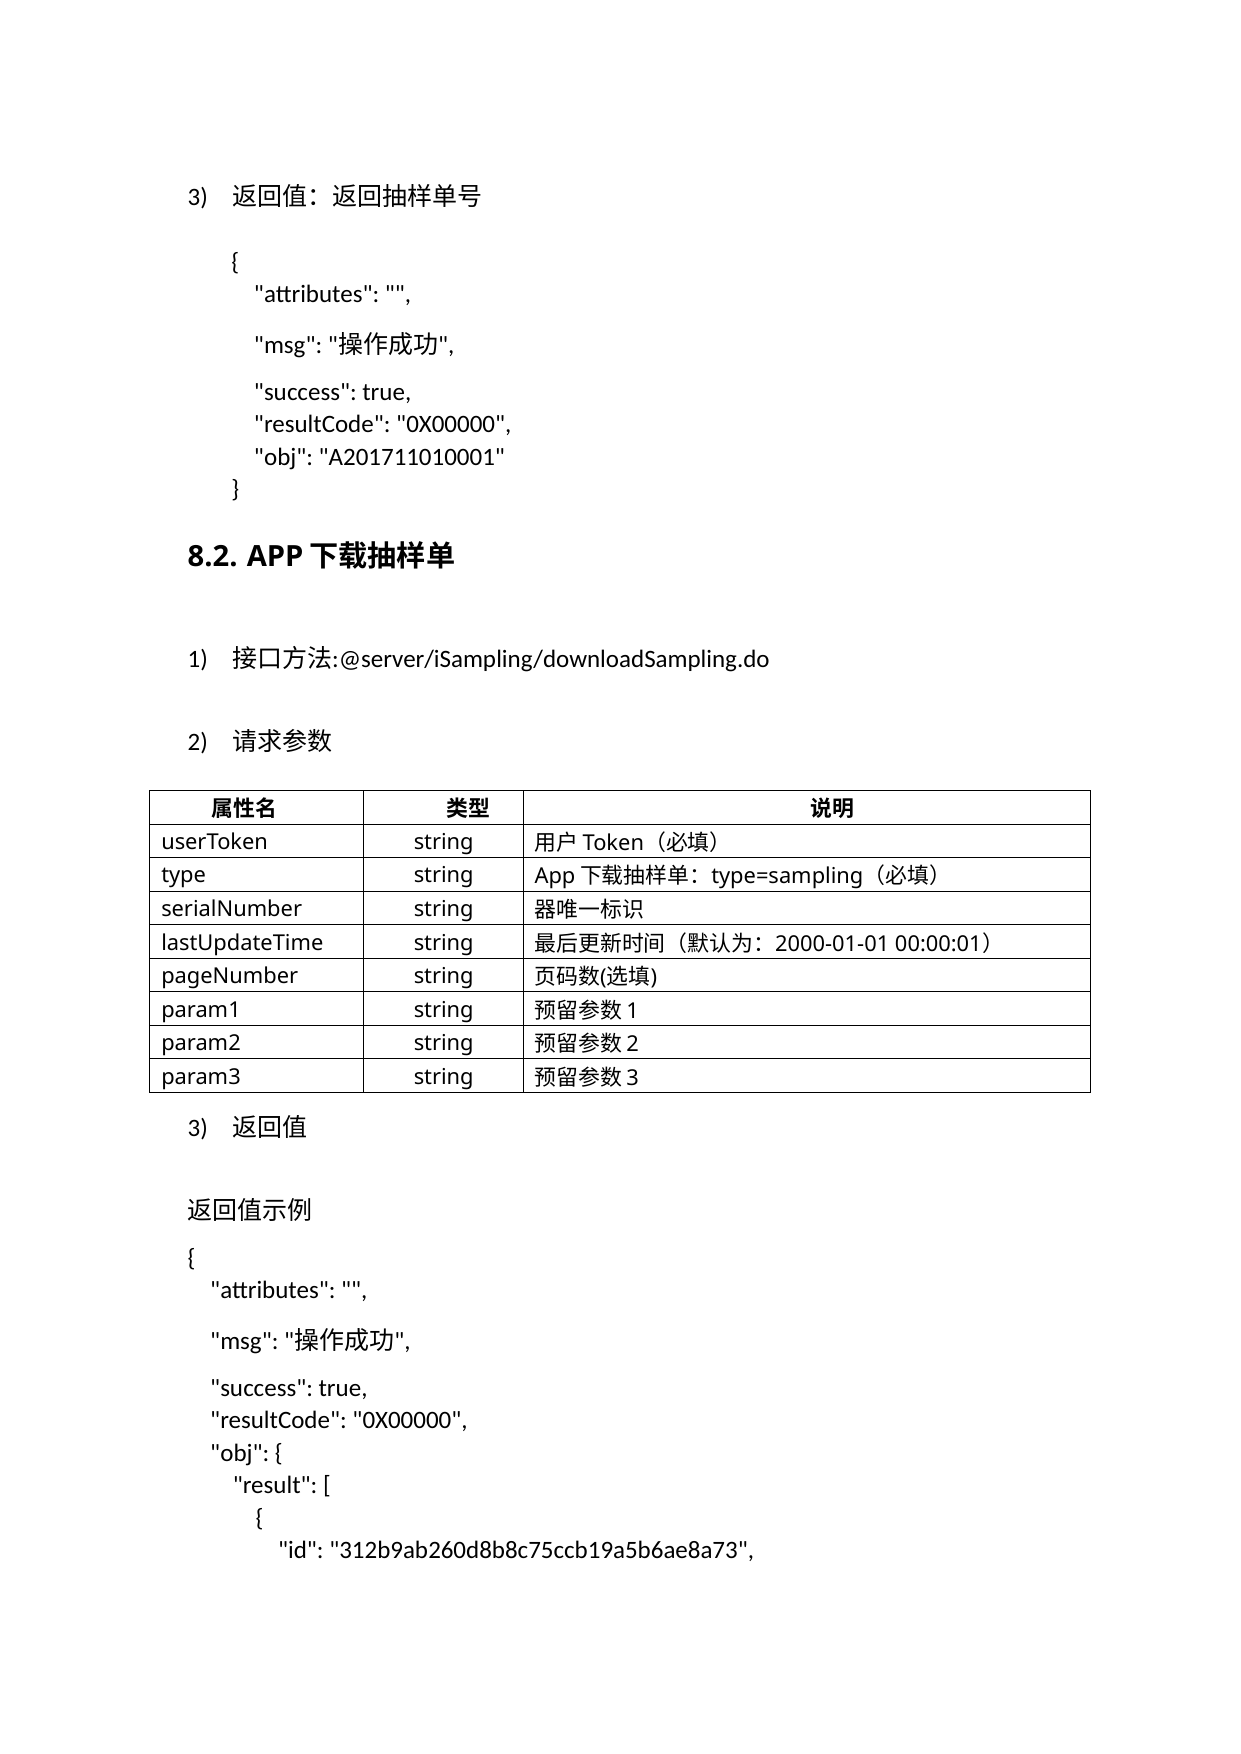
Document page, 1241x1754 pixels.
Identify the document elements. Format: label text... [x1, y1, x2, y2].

text } [187, 473, 1053, 505]
text "msg": "操作成功", [187, 1306, 1053, 1371]
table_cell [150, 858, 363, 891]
text { [187, 245, 1053, 278]
text "resultCode": "0X00000", [187, 408, 1053, 440]
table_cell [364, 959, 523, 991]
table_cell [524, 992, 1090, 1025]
list 请求参数 [187, 707, 1053, 772]
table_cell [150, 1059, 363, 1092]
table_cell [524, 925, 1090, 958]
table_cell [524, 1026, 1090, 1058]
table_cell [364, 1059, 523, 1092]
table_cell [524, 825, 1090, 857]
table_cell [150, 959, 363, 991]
list 返回值 [187, 1093, 1053, 1158]
subtitle APP下载抽样单 [187, 521, 1053, 586]
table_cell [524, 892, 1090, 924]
text { [187, 1241, 1053, 1273]
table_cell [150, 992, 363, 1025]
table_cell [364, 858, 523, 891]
text "obj": { [187, 1436, 1053, 1468]
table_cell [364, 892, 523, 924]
list 接口方法:@server/iSampling/downloadSampling.do [187, 624, 1053, 689]
text "id": "312b9ab260d8b8c75ccb19a5b6ae8a73", [187, 1533, 1053, 1566]
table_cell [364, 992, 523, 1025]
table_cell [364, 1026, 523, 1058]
text "attributes": "", [187, 278, 1053, 310]
text "success": true, [187, 1371, 1053, 1403]
list 返回值：返回抽样单号 [187, 162, 1053, 227]
text "result": [ [187, 1468, 1053, 1501]
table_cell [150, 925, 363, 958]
text { [187, 1501, 1053, 1533]
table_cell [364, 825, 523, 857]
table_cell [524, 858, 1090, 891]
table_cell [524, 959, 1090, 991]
text 返回值示例 [187, 1176, 1053, 1241]
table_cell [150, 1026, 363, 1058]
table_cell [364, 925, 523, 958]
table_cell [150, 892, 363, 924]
text "resultCode": "0X00000", [187, 1403, 1053, 1436]
text "obj": "A201711010001" [187, 440, 1053, 473]
text "success": true, [187, 375, 1053, 408]
text "attributes": "", [187, 1273, 1053, 1306]
text "msg": "操作成功", [187, 310, 1053, 375]
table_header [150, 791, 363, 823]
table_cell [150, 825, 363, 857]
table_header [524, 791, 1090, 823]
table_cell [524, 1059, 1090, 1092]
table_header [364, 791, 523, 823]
